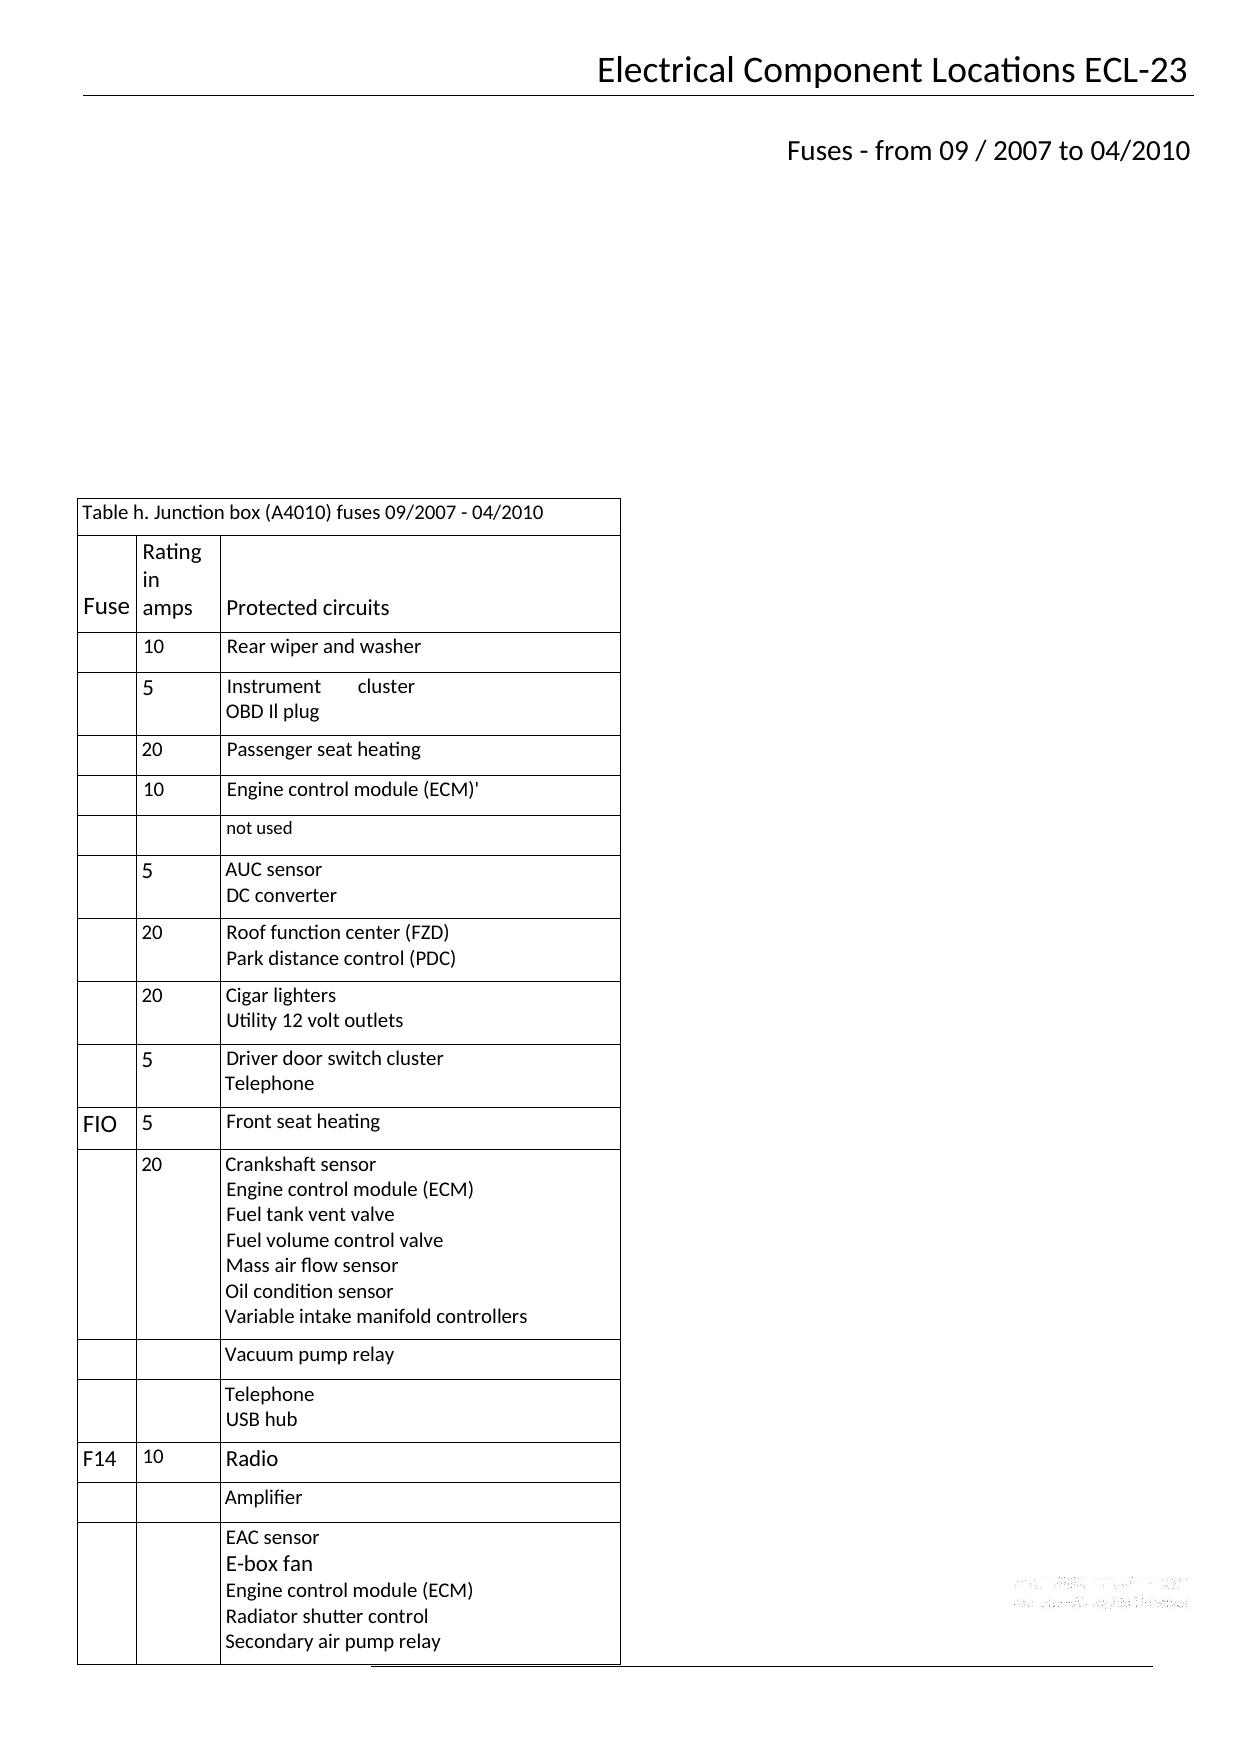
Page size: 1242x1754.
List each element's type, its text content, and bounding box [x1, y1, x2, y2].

table_cell AUC sensor DC converter [221, 856, 620, 918]
table_cell [78, 736, 136, 774]
table_cell Rating in amps [137, 536, 220, 631]
table_cell Rear wiper and washer [221, 633, 620, 672]
table_cell 20 [137, 919, 220, 981]
table_cell [137, 1483, 220, 1522]
table_cell Passenger seat heating [221, 736, 620, 774]
table_cell Driver door switch cluster Telephone [221, 1045, 620, 1106]
table_cell 10 [137, 1443, 220, 1482]
table_cell Amplifier [221, 1483, 620, 1522]
table_cell Vacuum pump relay [221, 1340, 620, 1379]
table_cell [78, 982, 136, 1043]
table_cell [78, 776, 136, 815]
table_cell 5 [137, 1045, 220, 1106]
table_cell [78, 673, 136, 734]
table_cell [78, 856, 136, 918]
table_cell 5 [137, 673, 220, 734]
table_cell Fuse [78, 536, 136, 631]
picture [1014, 1577, 1191, 1609]
table_cell Crankshaft sensor Engine control module (ECM) Fuel tank vent valve Fuel volume control valve Mass air flow sensor Oil condition sensor Variable intake manifold controllers [221, 1150, 620, 1339]
table_cell [78, 1340, 136, 1379]
text Fuses - from 09 / 2007 to 04/2010 [74, 132, 1191, 168]
table_cell 20 [137, 1150, 220, 1339]
table_cell 20 [137, 736, 220, 774]
table_cell 5 [137, 1108, 220, 1149]
table_cell 10 [137, 776, 220, 815]
table_header Table h. Junction box (A4010) fuses 09/2007 - 04/2010 [78, 499, 620, 535]
table_cell Instrument cluster OBD Il plug [221, 673, 620, 734]
table_cell [78, 1380, 136, 1442]
table_cell [78, 1483, 136, 1522]
table_cell [78, 816, 136, 855]
table_cell 10 [137, 633, 220, 672]
table_cell not used [221, 816, 620, 855]
table_cell 5 [137, 856, 220, 918]
table_cell [137, 1380, 220, 1442]
table_cell [78, 919, 136, 981]
table_cell FIO [78, 1108, 136, 1149]
table_cell EAC sensor E-box fan Engine control module (ECM) Radiator shutter control Secondary air pump relay [221, 1523, 620, 1664]
table_cell [78, 1150, 136, 1339]
table_cell [137, 1523, 220, 1664]
table_cell Cigar lighters Utility 12 volt outlets [221, 982, 620, 1043]
table_cell Engine control module (ECM)' [221, 776, 620, 815]
table_cell Protected circuits [221, 536, 620, 631]
table_cell [78, 633, 136, 672]
table_cell F14 [78, 1443, 136, 1482]
table_cell Front seat heating [221, 1108, 620, 1149]
table_cell 20 [137, 982, 220, 1043]
table_cell [137, 816, 220, 855]
table_cell Radio [221, 1443, 620, 1482]
table_cell [137, 1340, 220, 1379]
table_cell [78, 1045, 136, 1106]
table_cell [78, 1523, 136, 1664]
table_cell Telephone USB hub [221, 1380, 620, 1442]
table_cell Roof function center (FZD) Park distance control (PDC) [221, 919, 620, 981]
text Electrical Component Locations ECL-23 [74, 46, 1188, 91]
